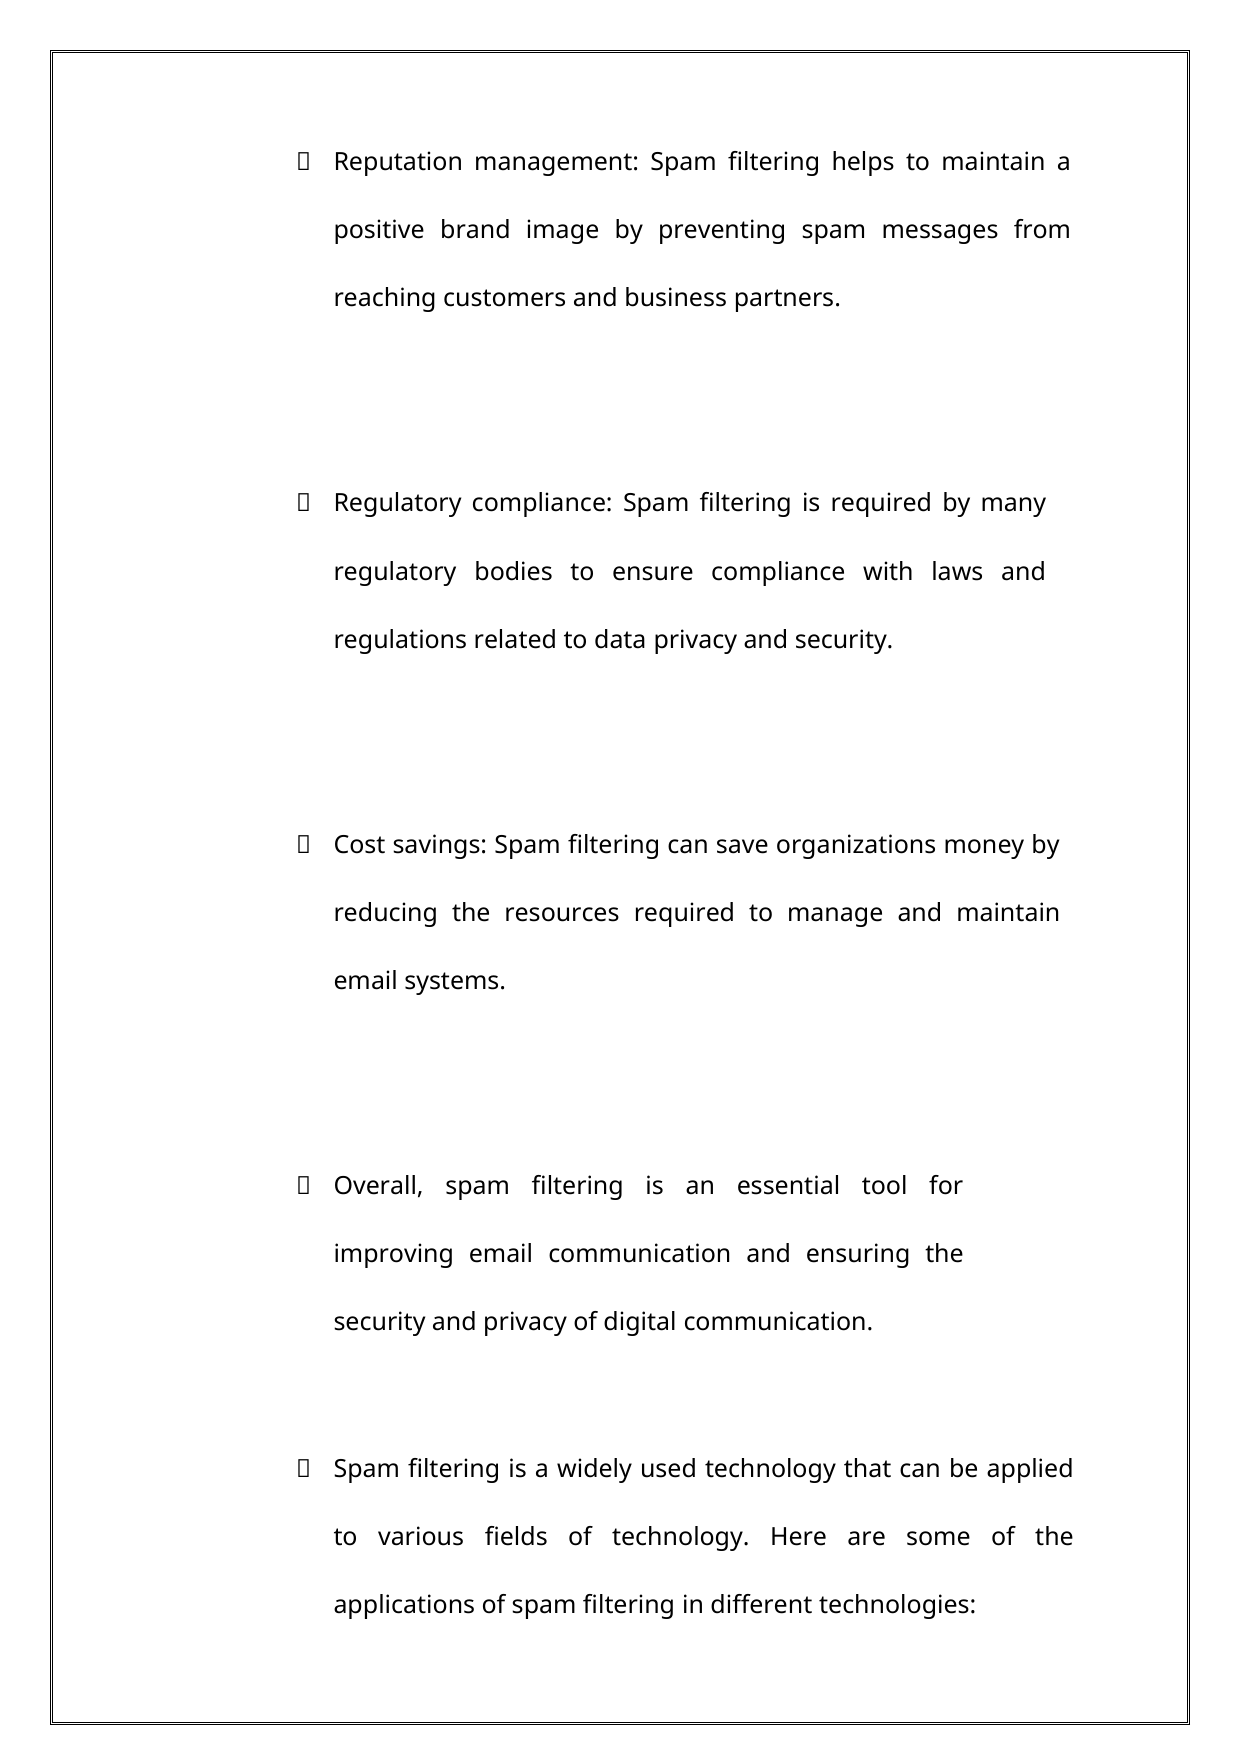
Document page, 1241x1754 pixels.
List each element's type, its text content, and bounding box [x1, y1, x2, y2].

list Overall, spam filtering is an essential tool for improving email communication and ensuring the security and privacy of digital communication. [296, 1167, 964, 1338]
list Regulatory compliance: Spam filtering is required by many regulatory bodies to ensure compliance with laws and regulations related to data privacy and security. [296, 485, 1047, 655]
list Spam filtering is a widely used technology that can be applied to various fields of technology. Here are some of the applications of spam filtering in different technologies: [296, 1450, 1074, 1621]
list Cost savings: Spam filtering can save organizations money by reducing the resources required to manage and maintain email systems. [296, 827, 1060, 997]
list Reputation management: Spam filtering helps to maintain a positive brand image by preventing spam messages from reaching customers and business partners. [296, 144, 1072, 314]
